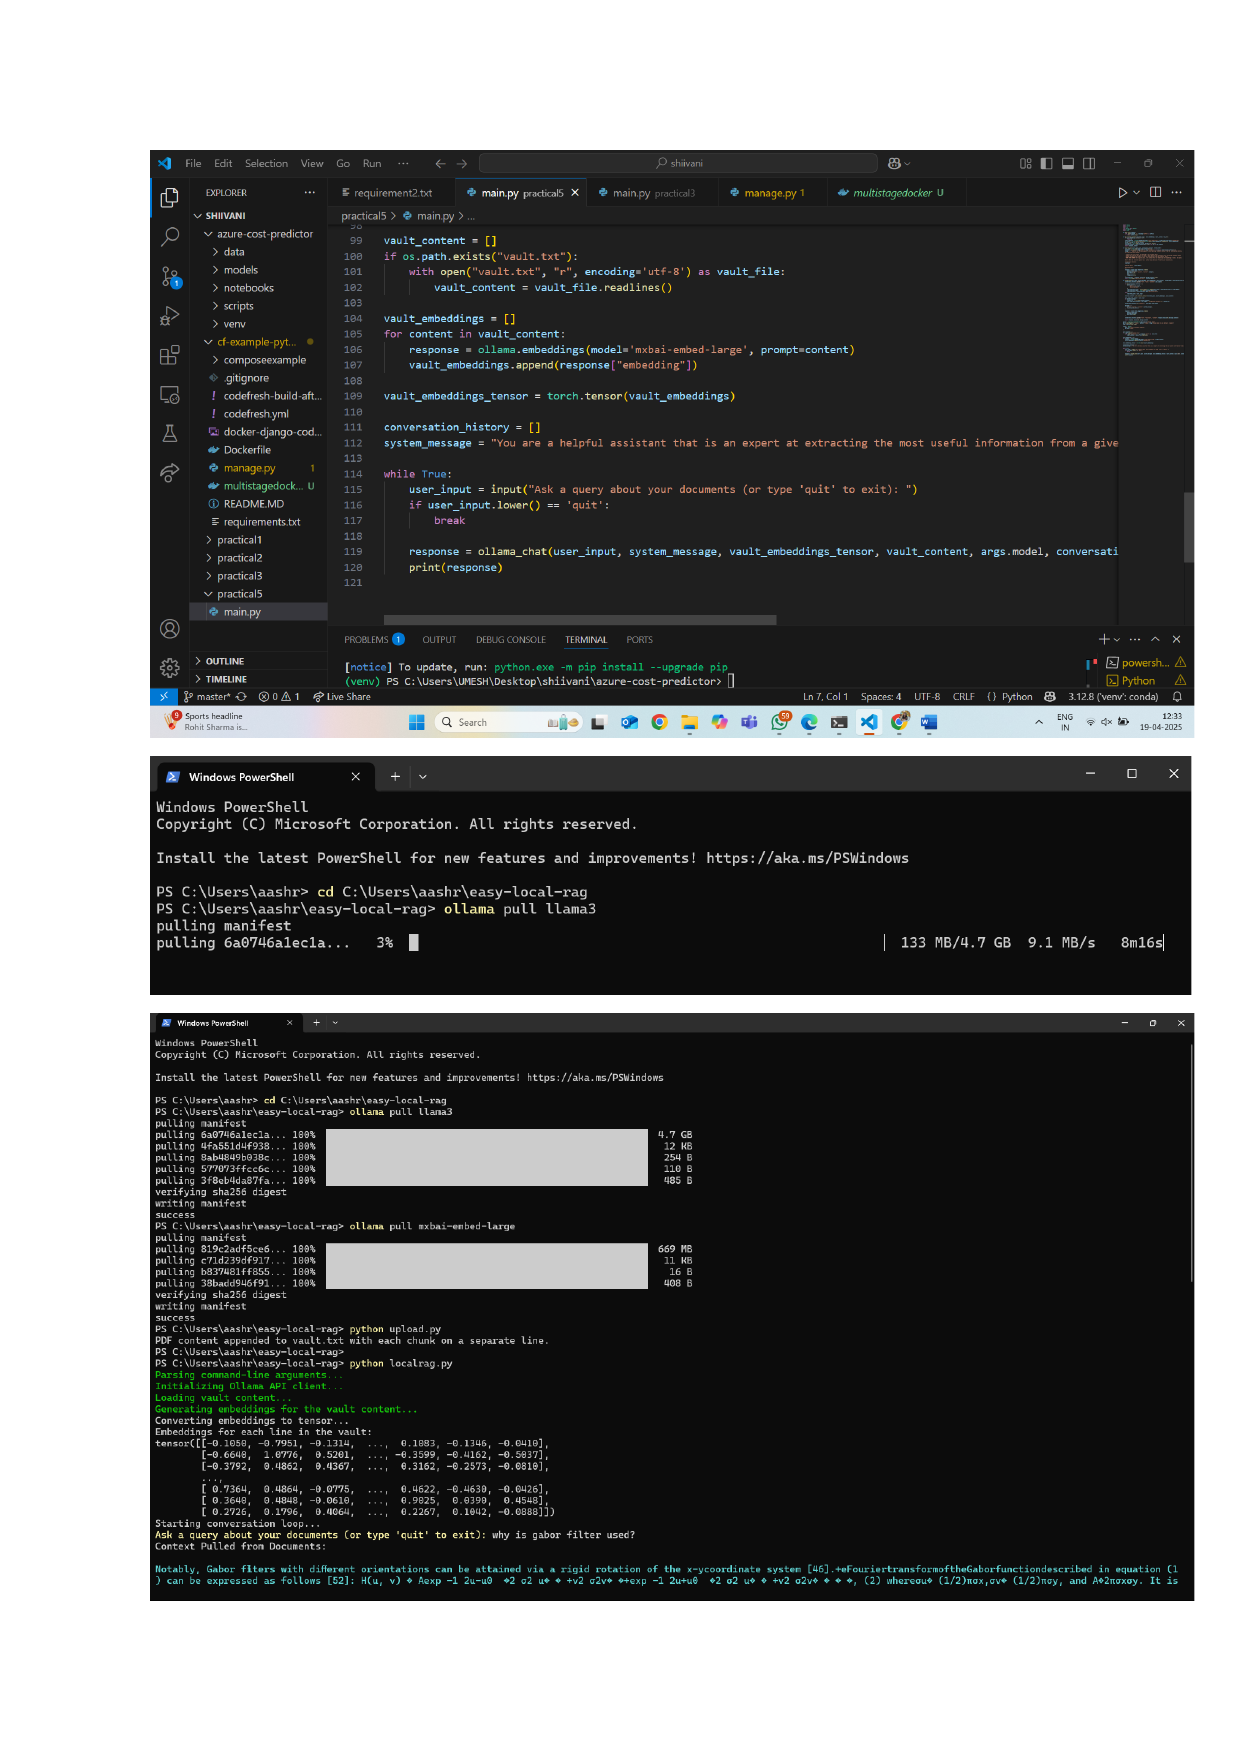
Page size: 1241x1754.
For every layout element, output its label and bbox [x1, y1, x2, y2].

picture [150, 150, 1195, 738]
picture [150, 756, 1192, 995]
picture [150, 1013, 1195, 1601]
